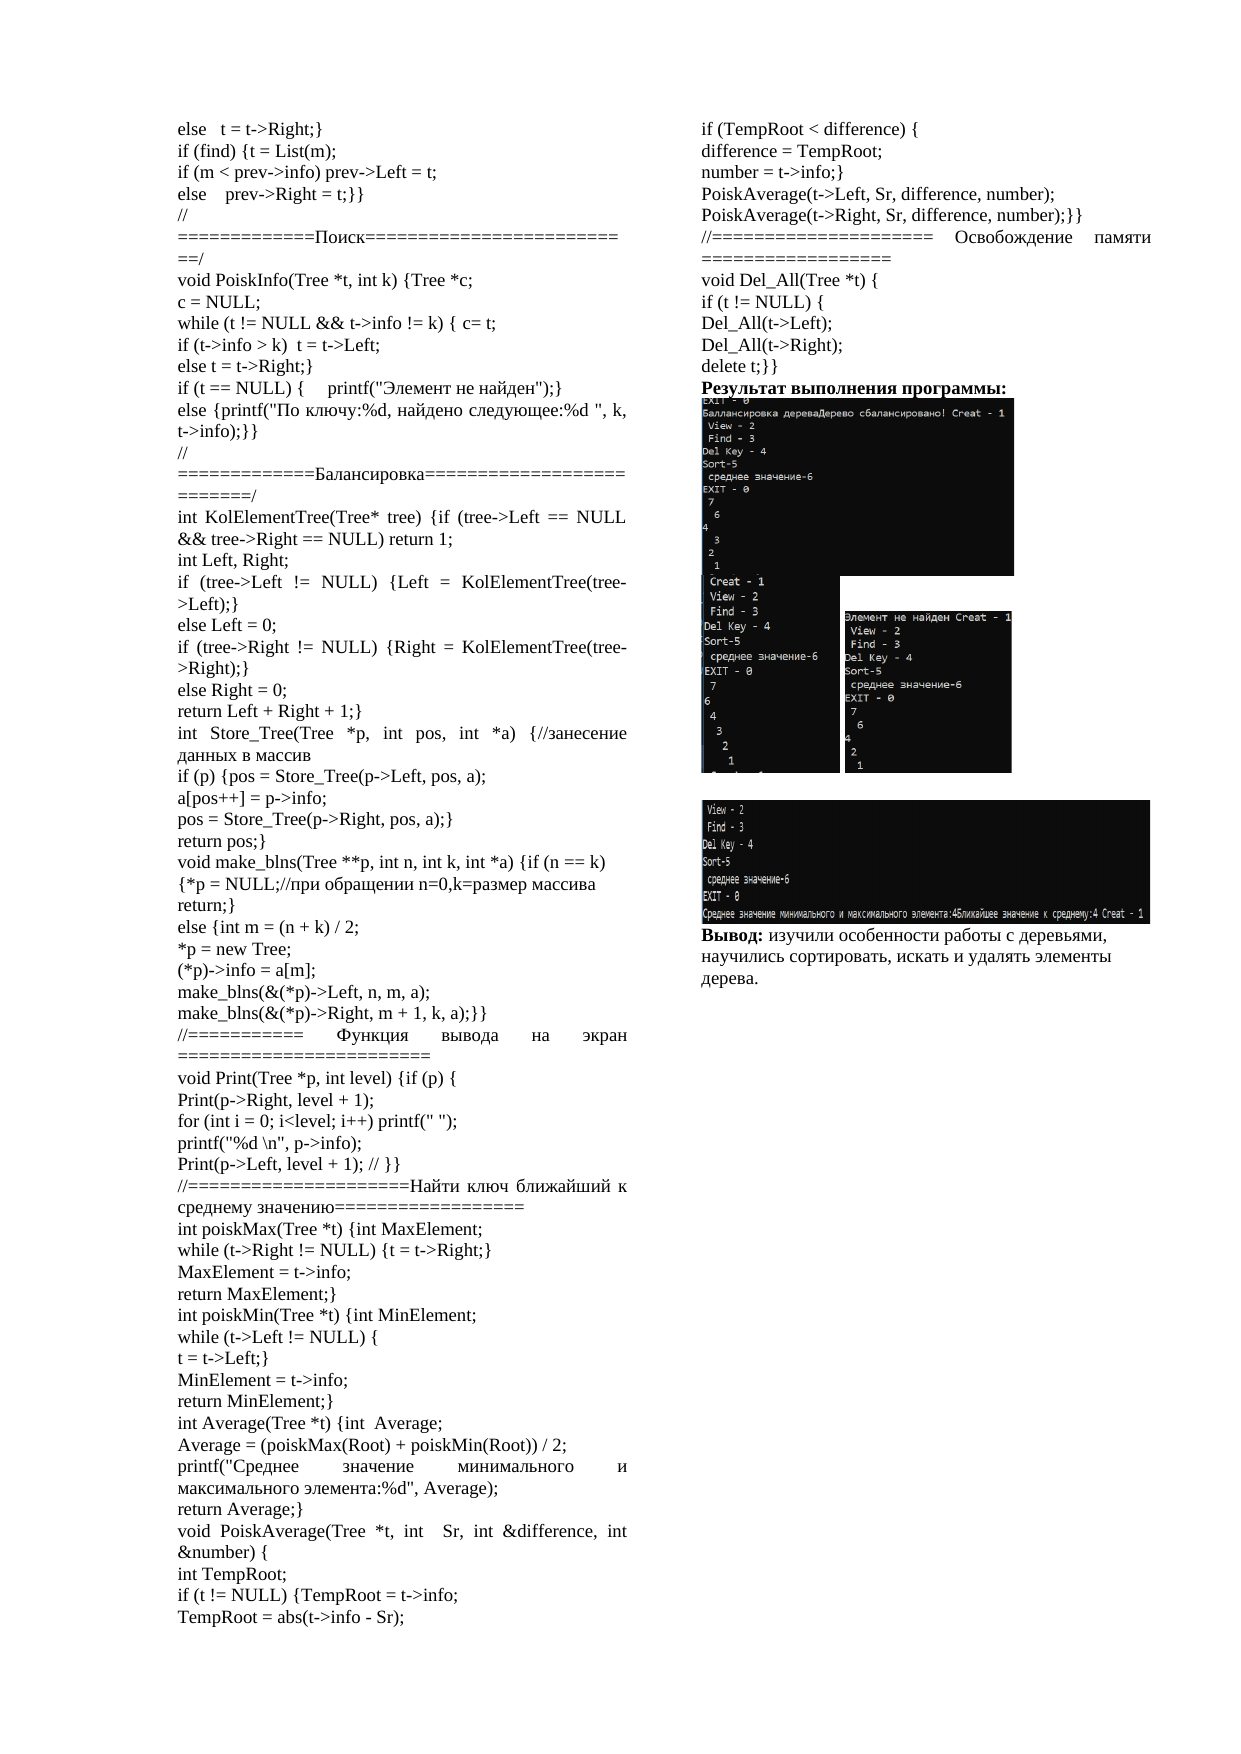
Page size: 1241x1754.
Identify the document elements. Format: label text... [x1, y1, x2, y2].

text int TempRoot; [177, 1563, 627, 1584]
text else prev->Right = t;}} [177, 183, 627, 204]
text {*p = NULL;//при обращении n=0,k=размер массива [177, 873, 627, 894]
text //=====================Найти ключ ближайший к среднему значению================== [177, 1175, 627, 1218]
text printf("Среднее значение минимального и максимального элемента:%d", Average); [177, 1455, 627, 1498]
text void make_blns(Tree **p, int n, int k, int *a) {if (n == k) [177, 851, 627, 873]
text int Store_Tree(Tree *p, int pos, int *a) {//занесение данных в массив [177, 722, 627, 765]
text delete t;}} [701, 355, 1152, 377]
text //=========== Функция вывода на экран ======================== [177, 1024, 627, 1067]
text Del_All(t->Right); [701, 334, 1152, 355]
text if (t->info > k) t = t->Left; [177, 334, 627, 355]
text Print(p->Right, level + 1); [177, 1088, 627, 1110]
text int poiskMin(Tree *t) {int MinElement; [177, 1304, 627, 1326]
text if (p) {pos = Store_Tree(p->Left, pos, a); [177, 765, 627, 787]
text make_blns(&(*p)->Left, n, m, a); [177, 981, 627, 1002]
text MinElement = t->info; [177, 1369, 627, 1390]
text t = t->Left;} [177, 1347, 627, 1369]
text int KolElementTree(Tree* tree) {if (tree->Left == NULL && tree->Right == NULL) return 1; [177, 506, 627, 549]
picture [701, 398, 1015, 773]
text PoiskAverage(t->Left, Sr, difference, number); [701, 183, 1152, 204]
text else Right = 0; [177, 679, 627, 700]
text if (tree->Right != NULL) {Right = KolElementTree(tree->Right);} [177, 636, 627, 679]
text return Average;} [177, 1498, 627, 1520]
text printf("%d \n", p->info); [177, 1132, 627, 1153]
text int Average(Tree *t) {int Average; [177, 1412, 627, 1433]
text PoiskAverage(t->Right, Sr, difference, number);}} [701, 204, 1152, 226]
text //=============Балансировка==========================/ [177, 442, 627, 506]
text return MaxElement;} [177, 1282, 627, 1304]
text return Left + Right + 1;} [177, 700, 627, 722]
text void Del_All(Tree *t) { [701, 269, 1152, 291]
text void Print(Tree *p, int level) {if (p) { [177, 1067, 627, 1088]
text Print(p->Left, level + 1); // }} [177, 1153, 627, 1175]
text MaxElement = t->info; [177, 1261, 627, 1282]
text if (t == NULL) { printf("Элемент не найден");} [177, 377, 627, 398]
text for (int i = 0; i<level; i++) printf(" "); [177, 1110, 627, 1132]
text while (t != NULL && t->info != k) { c= t; [177, 312, 627, 334]
text return pos;} [177, 830, 627, 851]
text int poiskMax(Tree *t) {int MaxElement; [177, 1218, 627, 1239]
text Результат выполнения программы: [701, 377, 1152, 398]
text number = t->info;} [701, 161, 1152, 183]
text else t = t->Right;} [177, 355, 627, 377]
picture [701, 800, 1151, 924]
text Del_All(t->Left); [701, 312, 1152, 334]
text if (m < prev->info) prev->Left = t; [177, 161, 627, 183]
text c = NULL; [177, 291, 627, 312]
text if (TempRoot < difference) { [701, 118, 1152, 140]
text if (tree->Left != NULL) {Left = KolElementTree(tree->Left);} [177, 571, 627, 614]
text a[pos++] = p->info; [177, 787, 627, 808]
text else t = t->Right;} [177, 118, 627, 140]
text else Left = 0; [177, 614, 627, 636]
text int Left, Right; [177, 549, 627, 571]
text //===================== Освобождение памяти ================== [701, 226, 1152, 269]
text while (t->Left != NULL) { [177, 1326, 627, 1347]
text if (find) {t = List(m); [177, 140, 627, 161]
text else {printf("По ключу:%d, найдено следующее:%d ", k, t->info);}} [177, 398, 627, 442]
text if (t != NULL) { [701, 291, 1152, 312]
text Вывод: изучили особенности работы с деревьями, научились сортировать, искать и удалять элементы дерева. [701, 924, 1152, 988]
text TempRoot = abs(t->info - Sr); [177, 1606, 627, 1627]
text make_blns(&(*p)->Right, m + 1, k, a);}} [177, 1002, 627, 1024]
text while (t->Right != NULL) {t = t->Right;} [177, 1239, 627, 1261]
text pos = Store_Tree(p->Right, pos, a);} [177, 808, 627, 830]
text return;} [177, 894, 627, 916]
text void PoiskInfo(Tree *t, int k) {Tree *c; [177, 269, 627, 291]
text void PoiskAverage(Tree *t, int Sr, int &difference, int &number) { [177, 1520, 627, 1563]
text if (t != NULL) {TempRoot = t->info; [177, 1584, 627, 1606]
text Average = (poiskMax(Root) + poiskMin(Root)) / 2; [177, 1433, 627, 1455]
text else {int m = (n + k) / 2; [177, 916, 627, 937]
picture [845, 611, 1012, 773]
text difference = TempRoot; [701, 140, 1152, 161]
text return MinElement;} [177, 1390, 627, 1412]
text (*p)->info = a[m]; [177, 959, 627, 981]
text *p = new Tree; [177, 937, 627, 959]
text //=============Поиск==========================/ [177, 204, 627, 269]
